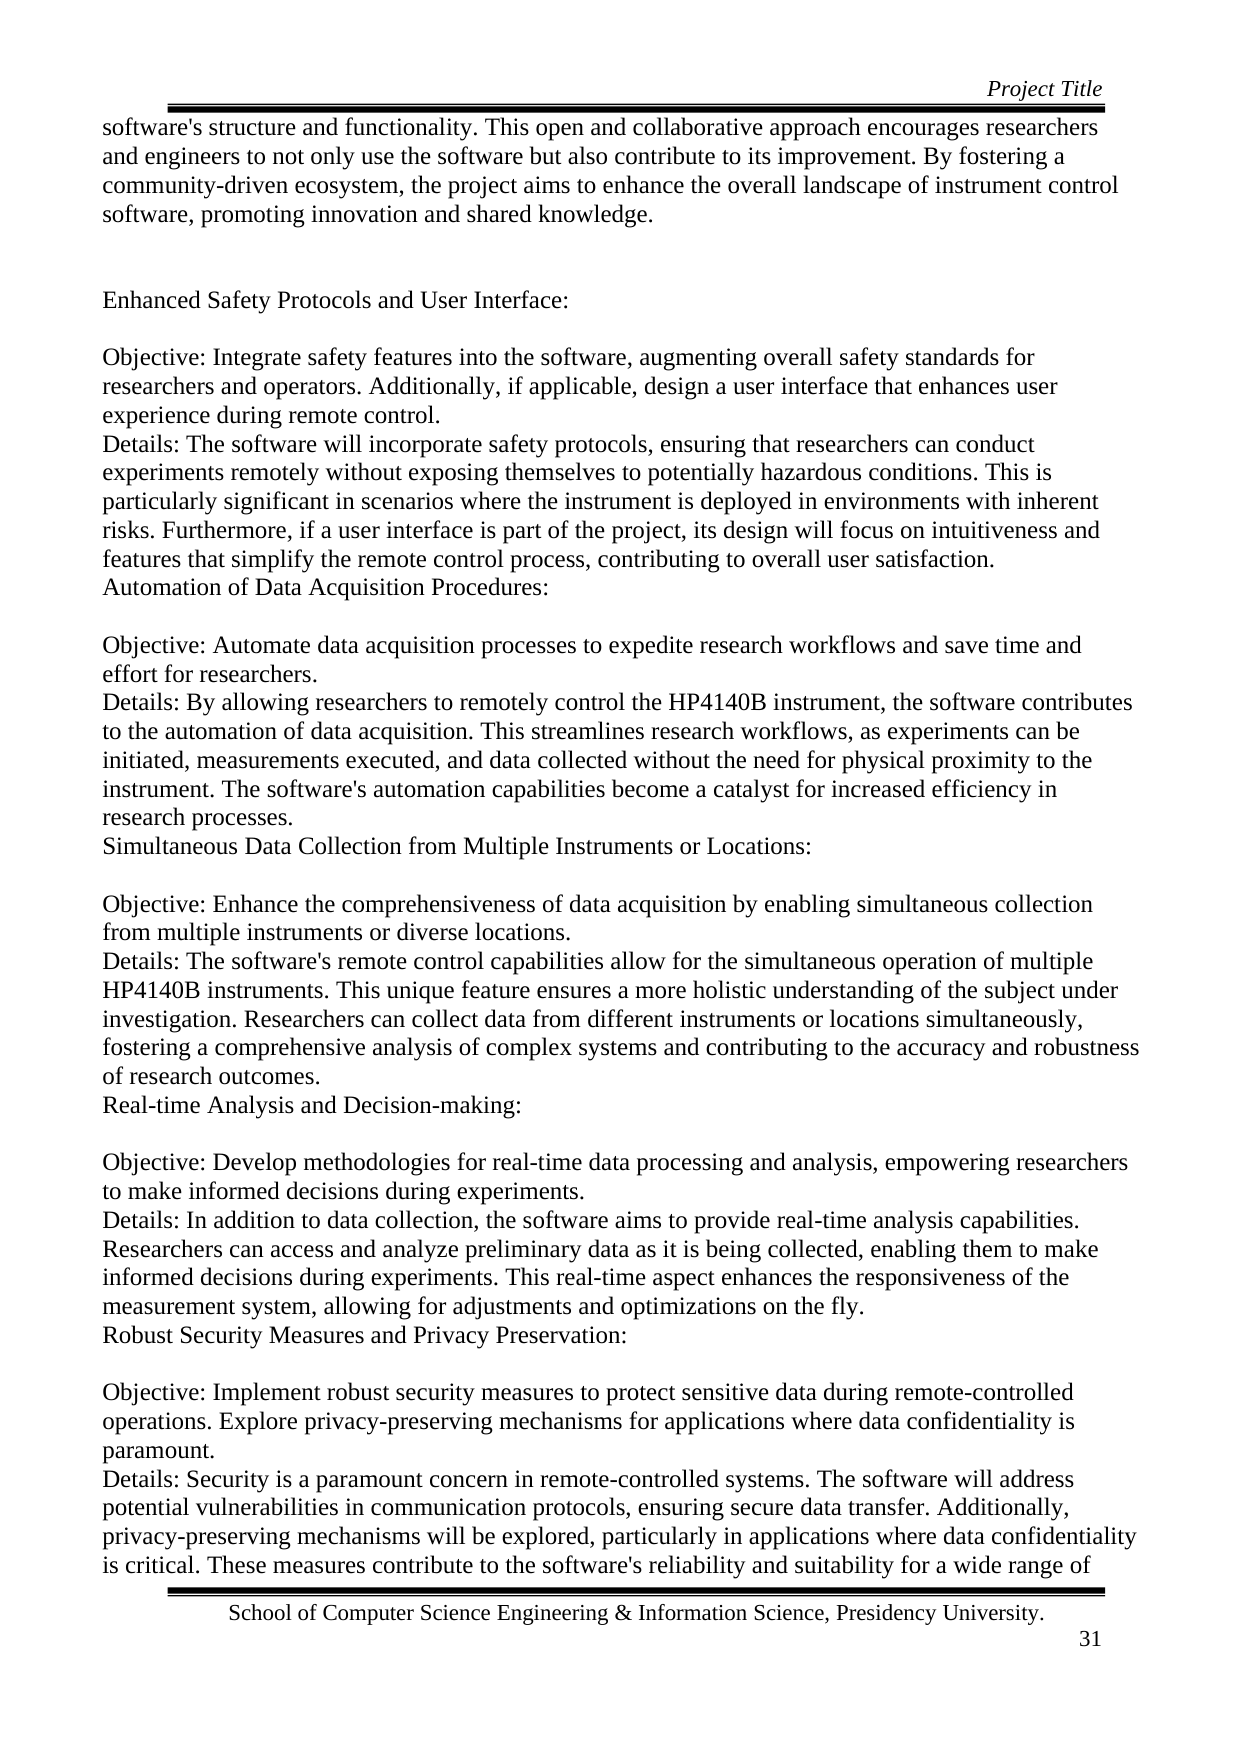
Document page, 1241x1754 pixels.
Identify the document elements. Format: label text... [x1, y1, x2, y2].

text Objective: Enhance the comprehensiveness of data acquisition by enabling simultaneous collection from multiple instruments or diverse locations. [102, 889, 1140, 946]
text Automation of Data Acquisition Procedures: [102, 572, 1140, 601]
text Robust Security Measures and Privacy Preservation: [102, 1320, 1140, 1349]
text Real-time Analysis and Decision-making: [102, 1090, 1140, 1119]
text Details: The software will incorporate safety protocols, ensuring that researchers can conduct experiments remotely without exposing themselves to potentially hazardous conditions. This is particularly significant in scenarios where the instrument is deployed in environments with inherent risks. Furthermore, if a user interface is part of the project, its design will focus on intuitiveness and features that simplify the remote control process, contributing to overall user satisfaction. [102, 429, 1140, 572]
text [102, 112, 1140, 314]
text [102, 1464, 1140, 1579]
text Objective: Implement robust security measures to protect sensitive data during remote-controlled operations. Explore privacy-preserving mechanisms for applications where data confidentiality is paramount. [102, 1377, 1140, 1464]
text Objective: Integrate safety features into the software, augmenting overall safety standards for researchers and operators. Additionally, if applicable, design a user interface that enhances user experience during remote control. [102, 342, 1140, 429]
text Details: By allowing researchers to remotely control the HP4140B instrument, the software contributes to the automation of data acquisition. This streamlines research workflows, as experiments can be initiated, measurements executed, and data collected without the need for physical proximity to the instrument. The software's automation capabilities become a catalyst for increased efficiency in research processes. [102, 687, 1140, 831]
text Details: The software's remote control capabilities allow for the simultaneous operation of multiple HP4140B instruments. This unique feature ensures a more holistic understanding of the subject under investigation. Researchers can collect data from different instruments or locations simultaneously, fostering a comprehensive analysis of complex systems and contributing to the accuracy and robustness of research outcomes. [102, 946, 1140, 1090]
text Simultaneous Data Collection from Multiple Instruments or Locations: [102, 831, 1140, 860]
text Objective: Automate data acquisition processes to expedite research workflows and save time and effort for researchers. [102, 630, 1140, 687]
text Objective: Develop methodologies for real-time data processing and analysis, empowering researchers to make informed decisions during experiments. [102, 1147, 1140, 1205]
text Details: In addition to data collection, the software aims to provide real-time analysis capabilities. Researchers can access and analyze preliminary data as it is being collected, enabling them to make informed decisions during experiments. This real-time aspect enhances the responsiveness of the measurement system, allowing for adjustments and optimizations on the fly. [102, 1205, 1140, 1320]
